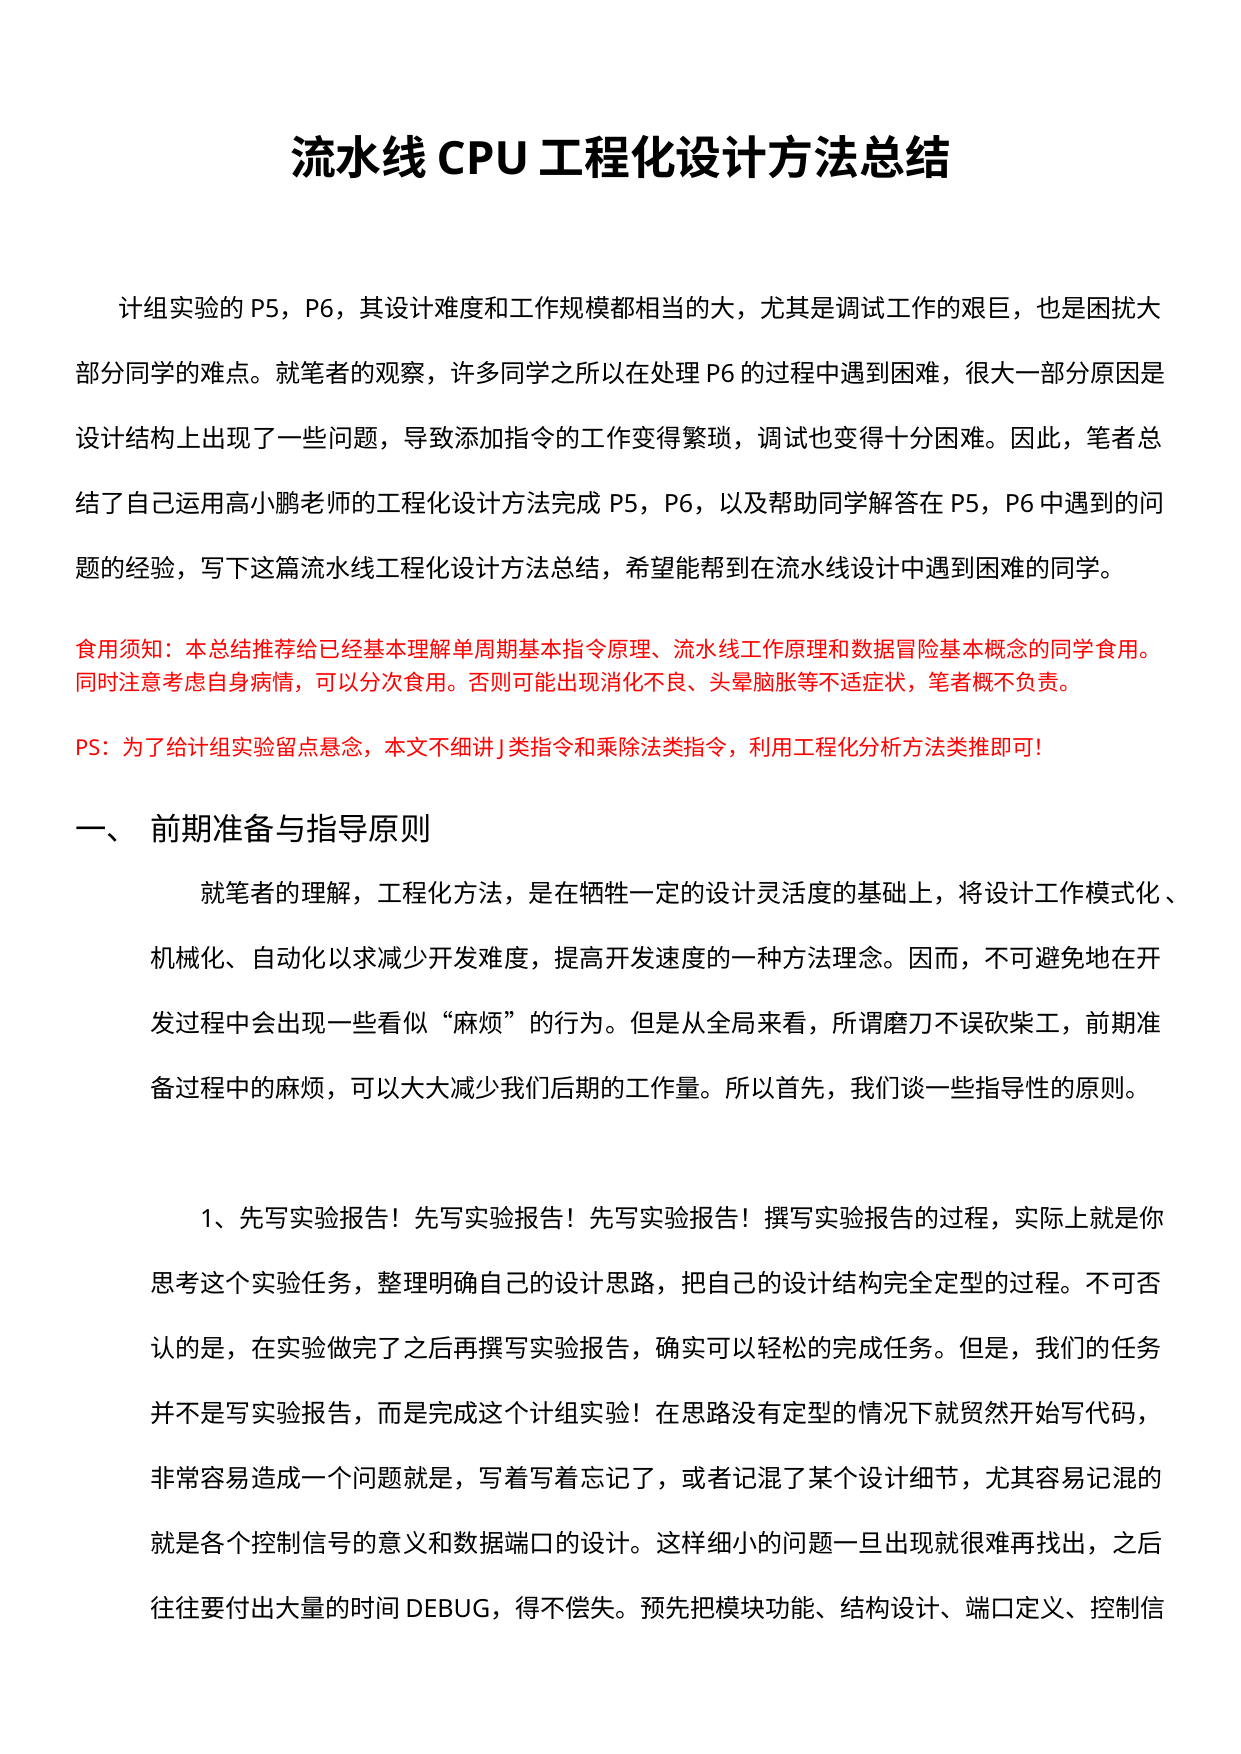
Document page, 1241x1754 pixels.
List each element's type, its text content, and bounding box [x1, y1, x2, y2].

list 就笔者的理解，工程化方法，是在牺牲一定的设计灵活度的基础上，将设计工作模式化、机械化、自动化以求减少开发难度，提高开发速度的一种方法理念。因而，不可避免地在开发过程中会出现一些看似“麻烦”的行为。但是从全局来看，所谓磨刀不误砍柴工，前期准备过程中的麻烦，可以大大减少我们后期的工作量。所以首先，我们谈一些指导性的原则。 [150, 859, 1165, 1119]
text PS：为了给计组实验留点悬念，本文不细讲J类指令和乘除法类指令，利用工程化分析方法类推即可！ [75, 729, 1165, 762]
title 流水线CPU工程化设计方法总结 [75, 106, 1165, 203]
text 食用须知：本总结推荐给已经基本理解单周期基本指令原理、流水线工作原理和数据冒险基本概念的同学食用。同时注意考虑自身病情，可以分次食用。否则可能出现消化不良、头晕脑胀等不适症状，笔者概不负责。 [75, 632, 1165, 697]
list 前期准备与指导原则 [75, 794, 1165, 859]
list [150, 1184, 1165, 1639]
text 计组实验的P5，P6，其设计难度和工作规模都相当的大，尤其是调试工作的艰巨，也是困扰大部分同学的难点。就笔者的观察，许多同学之所以在处理P6的过程中遇到困难，很大一部分原因是设计结构上出现了一些问题，导致添加指令的工作变得繁琐，调试也变得十分困难。因此，笔者总结了自己运用高小鹏老师的工程化设计方法完成P5，P6，以及帮助同学解答在P5，P6中遇到的问题的经验，写下这篇流水线工程化设计方法总结，希望能帮到在流水线设计中遇到困难的同学。 [75, 274, 1165, 599]
